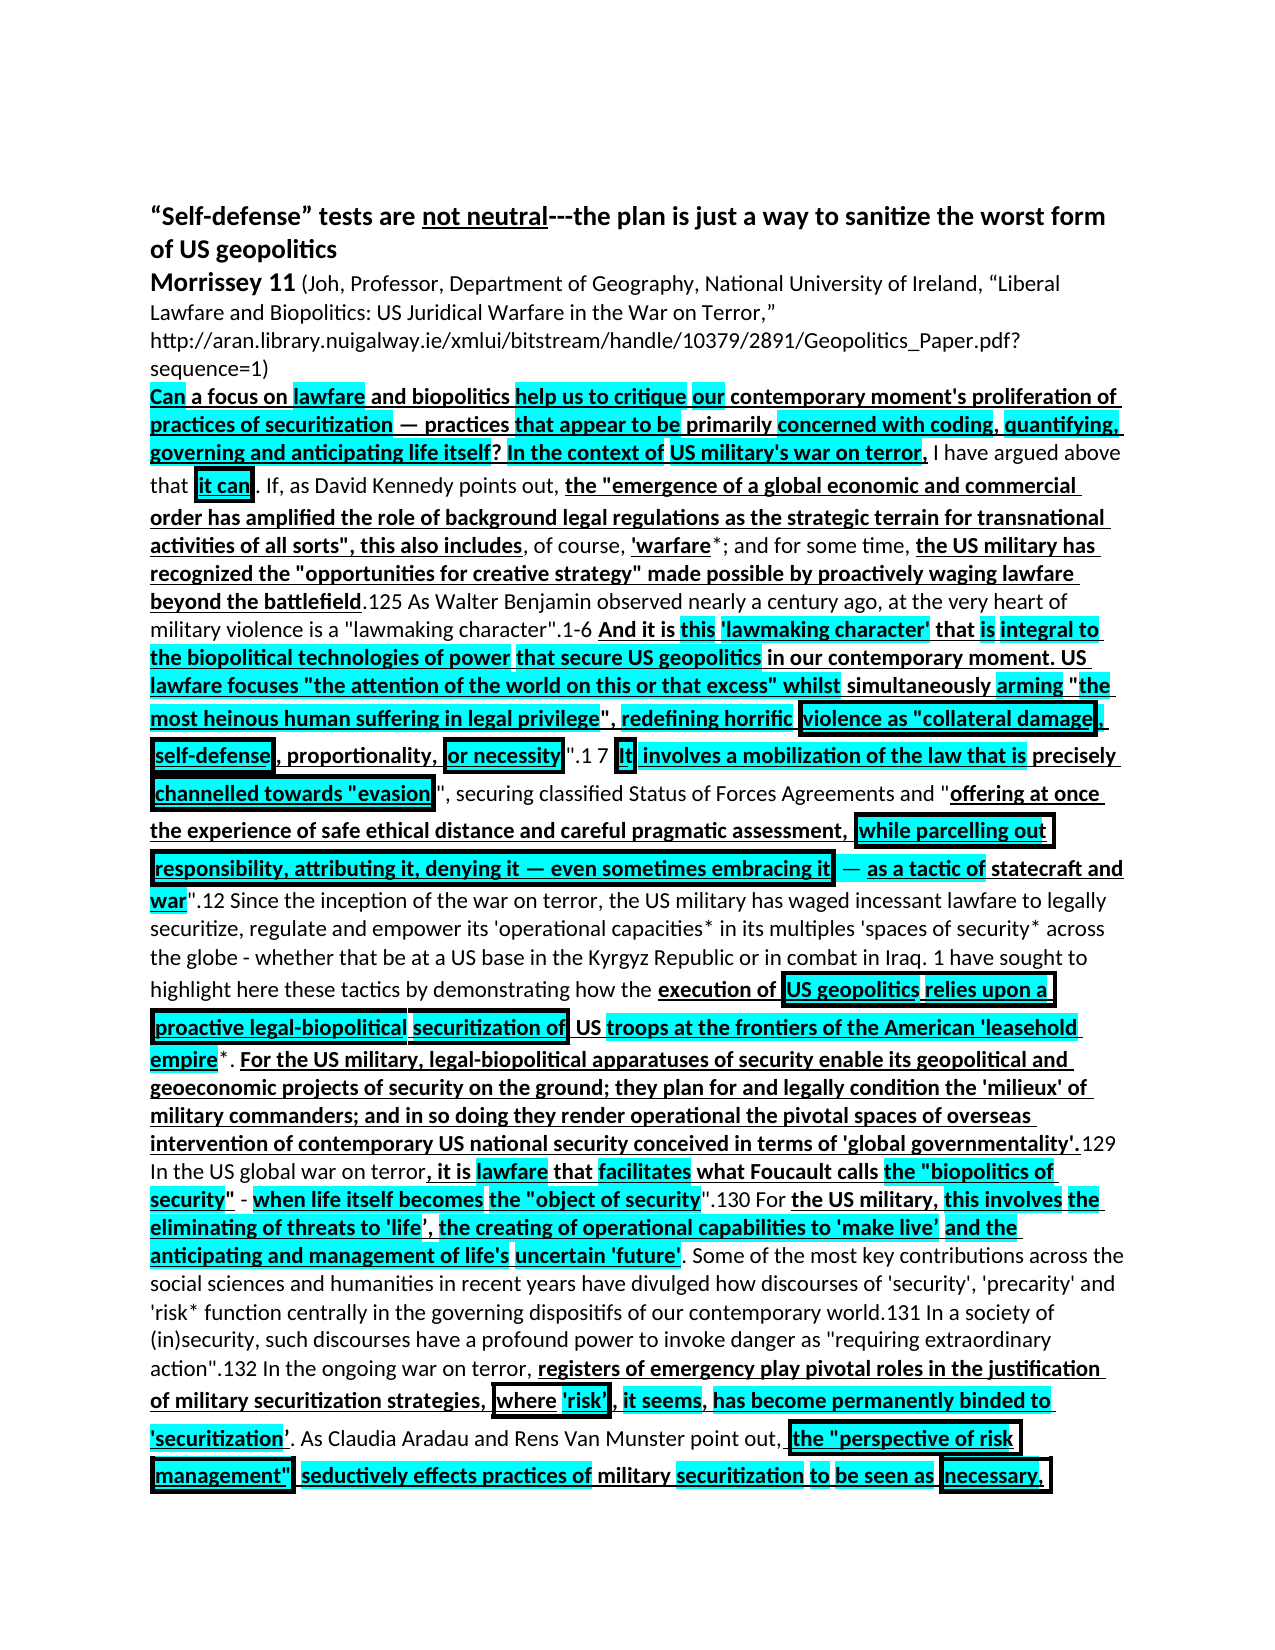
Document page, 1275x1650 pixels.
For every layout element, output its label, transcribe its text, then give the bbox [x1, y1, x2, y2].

subtitle “Self-defense” tests are not neutral---the plan is just a way to sanitize the worst form of US geopolitics [150, 199, 1125, 265]
text Morrissey 11 (Joh, Professor, Department of Geography, National University of Ireland, “Liberal Lawfare and Biopolitics: US Juridical Warfare in the War on Terror,” http://aran.library.nuigalway.ie/xmlui/bitstream/handle/10379/2891/Geopolitics_Paper.pdf?sequence=1) [150, 265, 1125, 382]
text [150, 382, 1125, 1494]
